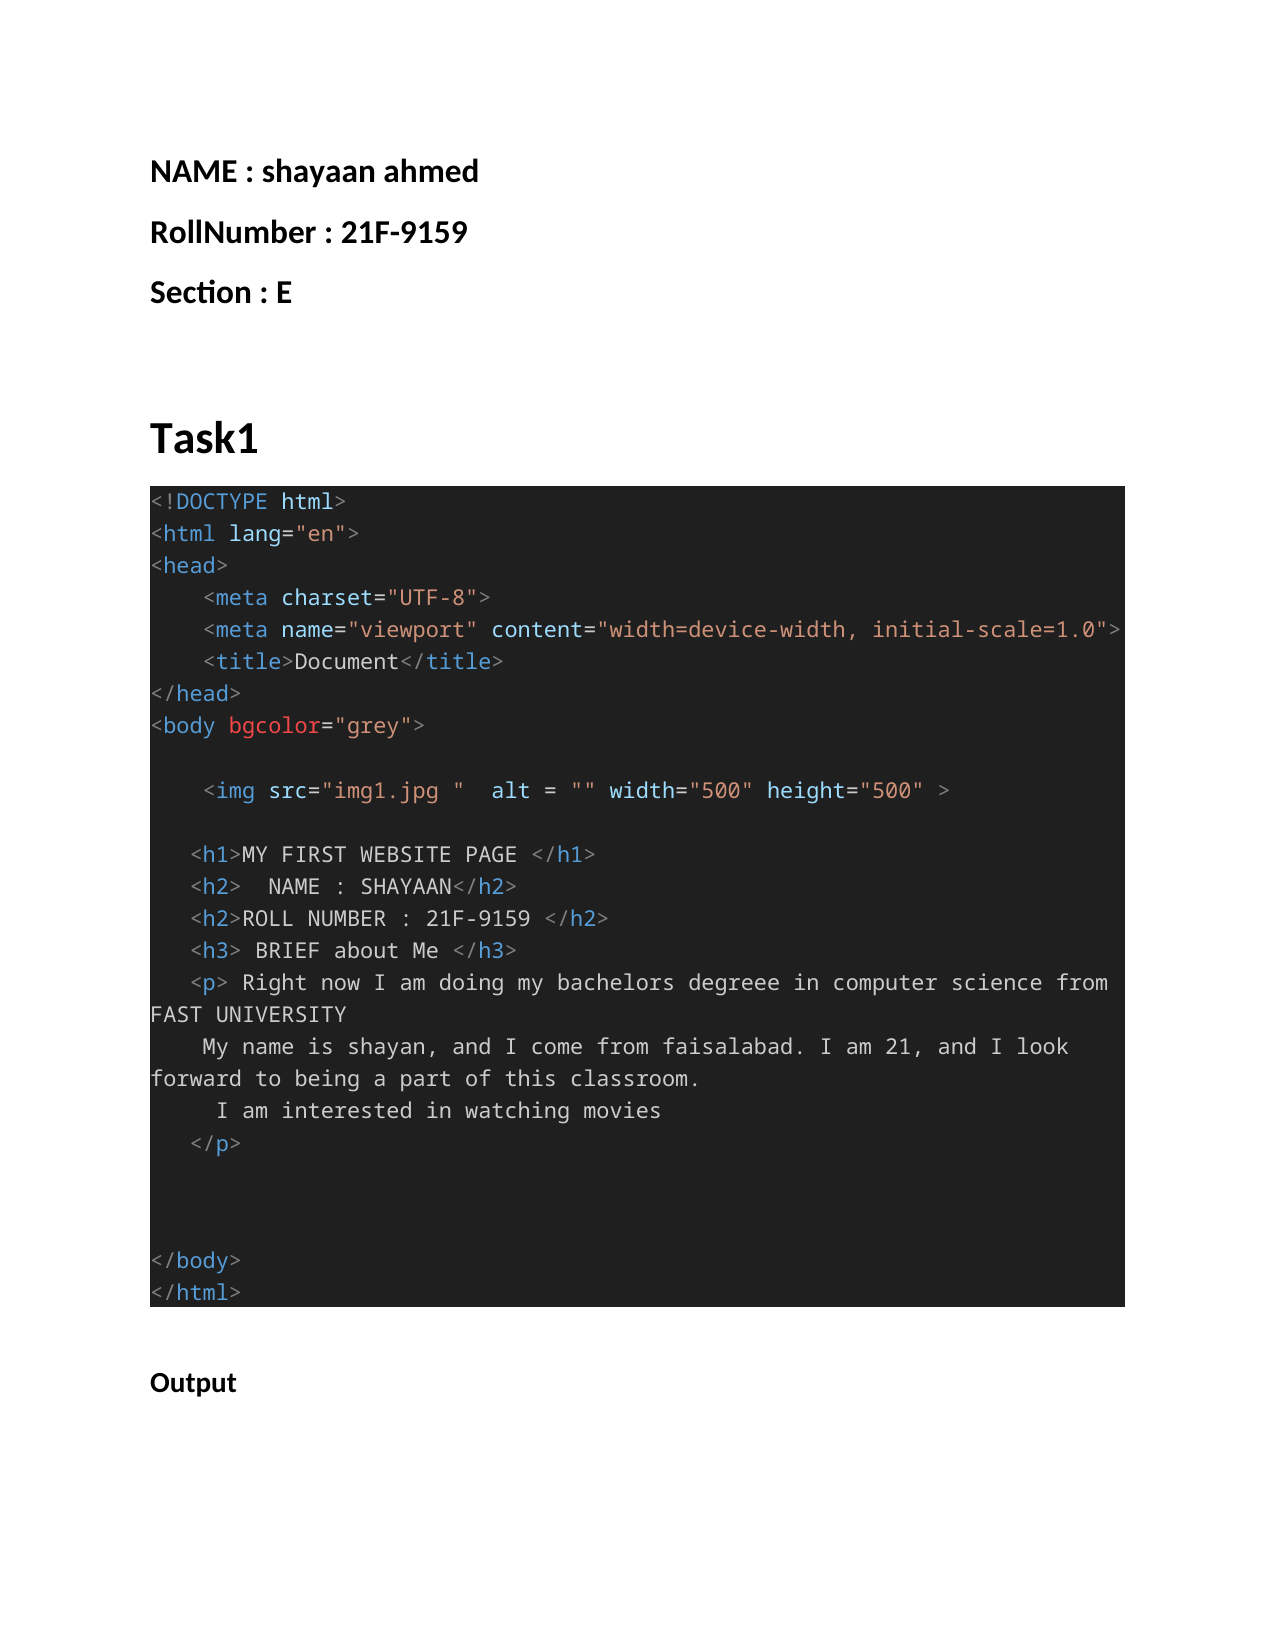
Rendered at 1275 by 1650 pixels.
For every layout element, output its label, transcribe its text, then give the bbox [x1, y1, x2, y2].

text <html lang="en"> [150, 518, 1125, 548]
text <p> Right now I am doing my bachelors degreee in computer science from FAST UNIVERSITY [150, 967, 1125, 1029]
text <title>Document</title> [150, 646, 1125, 676]
text Output [150, 1364, 1125, 1400]
text <h2> NAME : SHAYAAN</h2> [150, 871, 1125, 901]
text </body> [150, 1245, 1125, 1275]
text My name is shayan, and I come from faisalabad. I am 21, and I look forward to being a part of this classroom. [150, 1031, 1125, 1093]
text <img src="img1.jpg " alt = "" width="500" height="500" > [150, 774, 1125, 804]
text <meta charset="UTF-8"> [150, 582, 1125, 612]
text RollNumber : 21F-9159 [150, 211, 1125, 251]
text </html> [150, 1277, 1125, 1307]
text <h3> BRIEF about Me </h3> [150, 935, 1125, 965]
text Task1 [150, 409, 1125, 465]
text </head> [150, 678, 1125, 708]
text <!DOCTYPE html> [150, 486, 1125, 516]
text NAME : shayaan ahmed [150, 150, 1125, 191]
text <h2>ROLL NUMBER : 21F-9159 </h2> [150, 903, 1125, 933]
text I am interested in watching movies [150, 1095, 1125, 1125]
text <body bgcolor="grey"> [150, 710, 1125, 740]
text </p> [150, 1127, 1125, 1157]
text <head> [150, 550, 1125, 580]
text Section : E [150, 271, 1125, 312]
text <h1>MY FIRST WEBSITE PAGE </h1> [150, 839, 1125, 868]
text <meta name="viewport" content="width=device-width, initial-scale=1.0"> [150, 614, 1125, 644]
